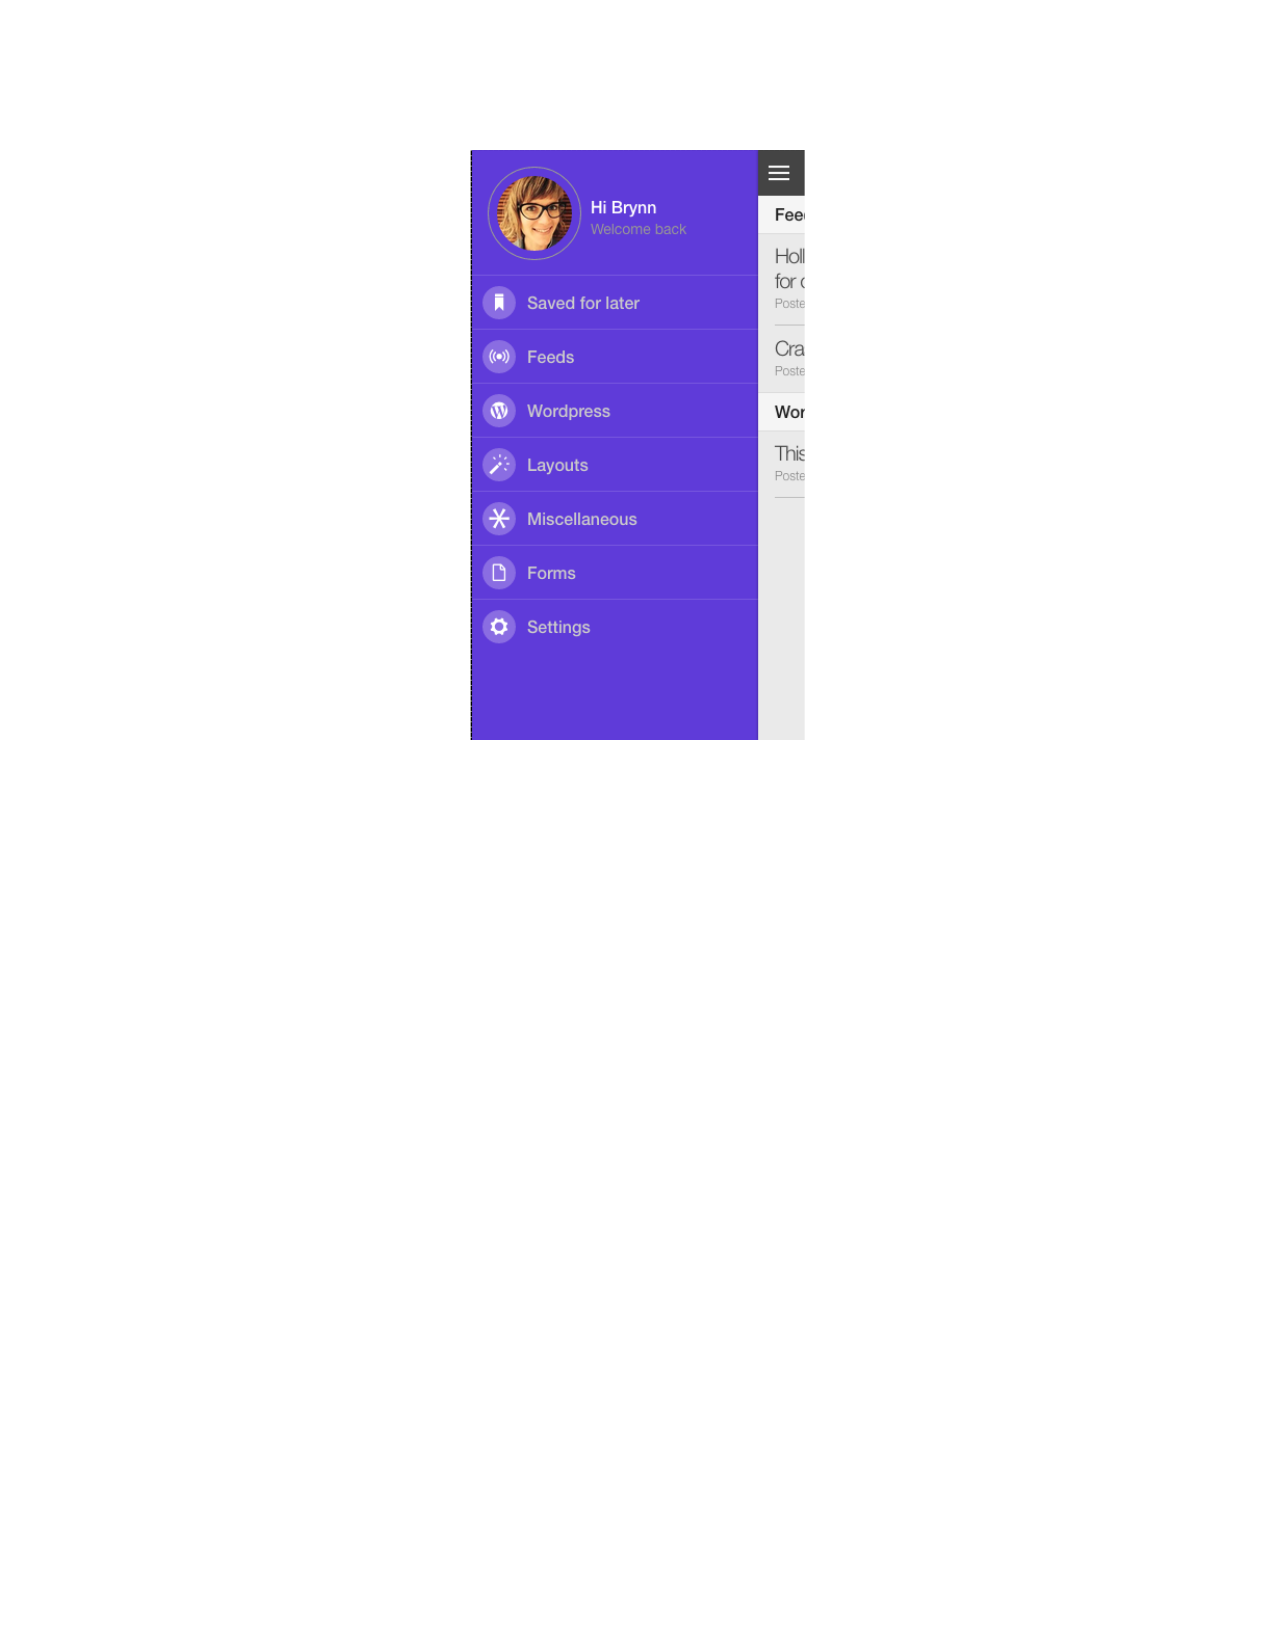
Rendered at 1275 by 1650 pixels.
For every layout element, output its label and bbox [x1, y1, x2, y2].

picture [470, 150, 805, 740]
